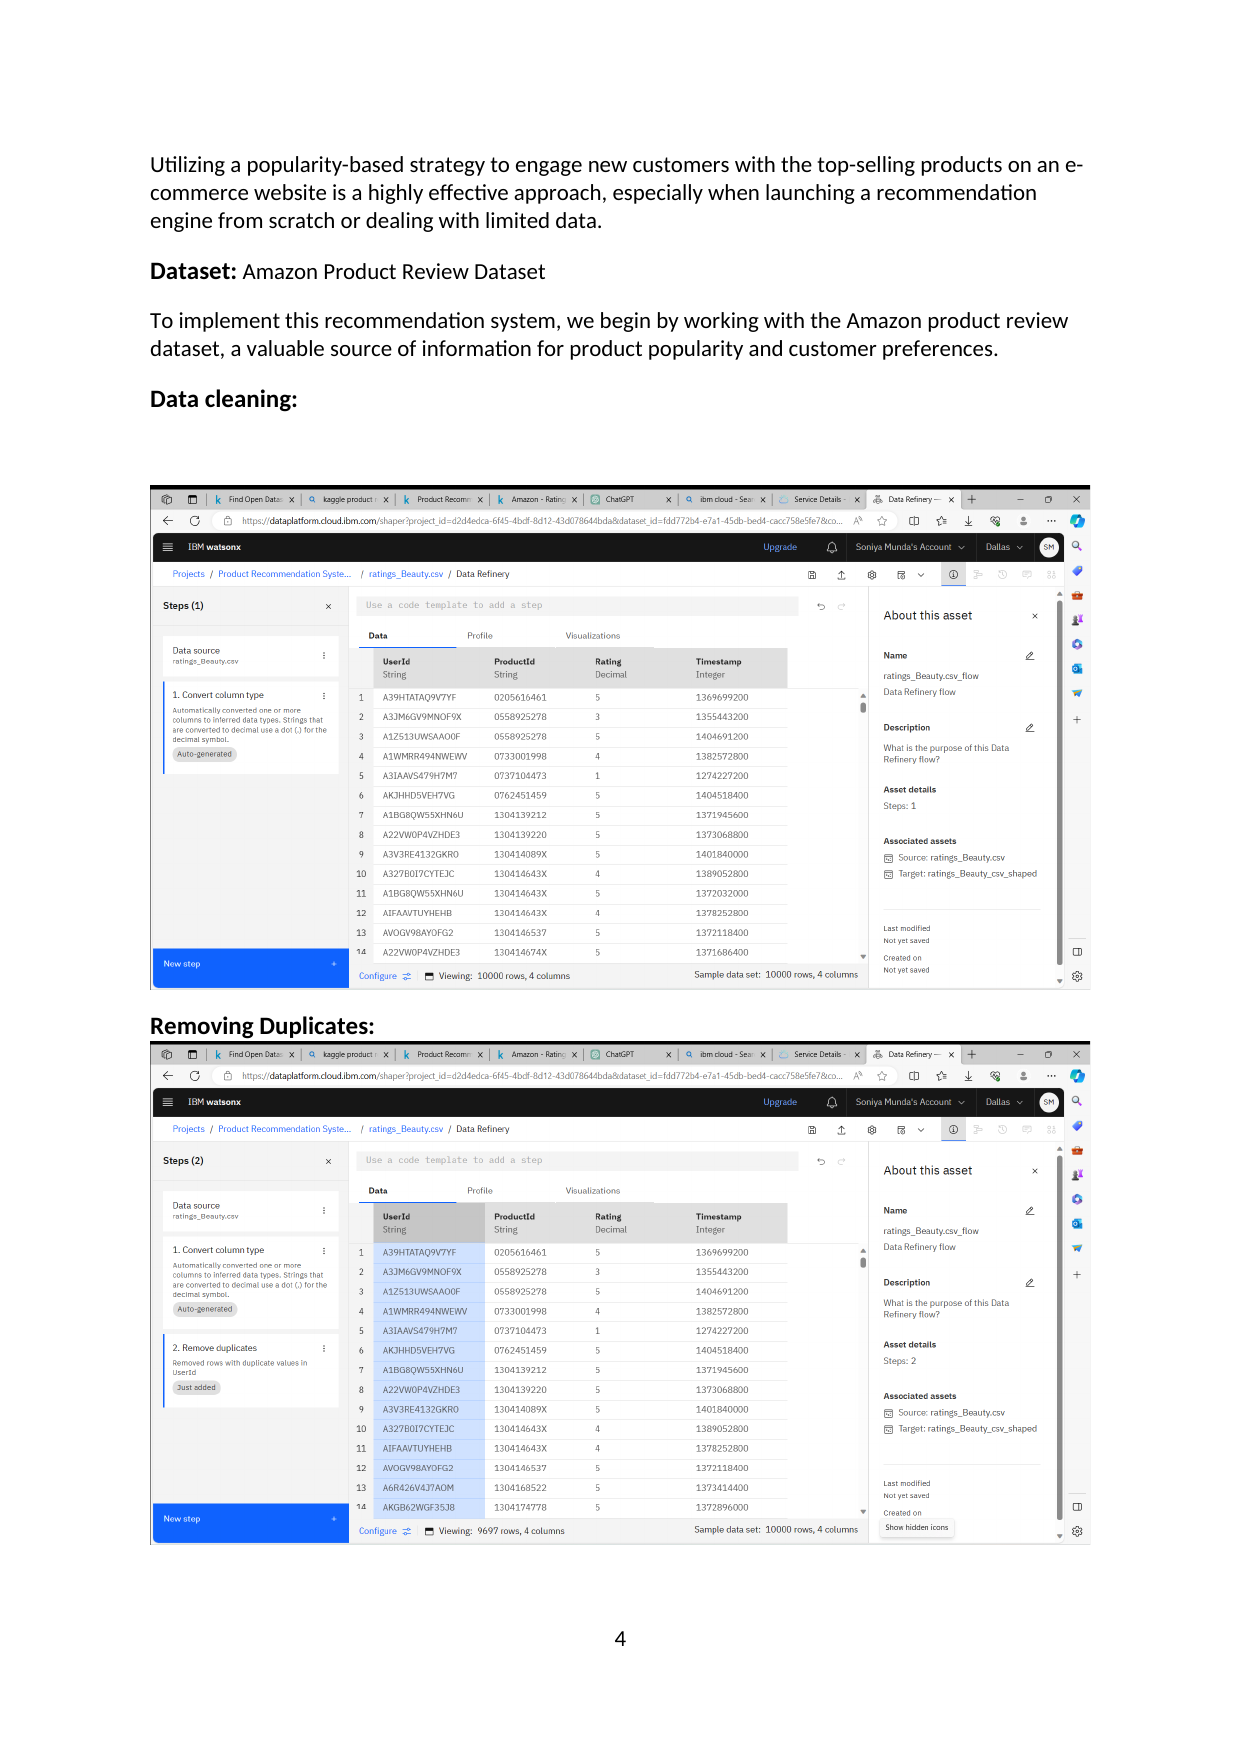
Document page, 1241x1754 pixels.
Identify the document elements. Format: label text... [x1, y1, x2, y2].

text Utilizing a popularity-based strategy to engage new customers with the top-selling products on an e-commerce website is a highly effective approach, especially when launching a recommendation engine from scratch or dealing with limited data. [150, 150, 1090, 234]
picture [150, 1041, 1091, 1545]
text Data cleaning: [150, 383, 1090, 414]
picture [150, 485, 1091, 990]
text Dataset: Amazon Product Review Dataset [150, 255, 1090, 285]
text To implement this recommendation system, we begin by working with the Amazon product review dataset, a valuable source of information for product popularity and customer preferences. [150, 306, 1090, 362]
text Removing Duplicates: [150, 1011, 1090, 1041]
